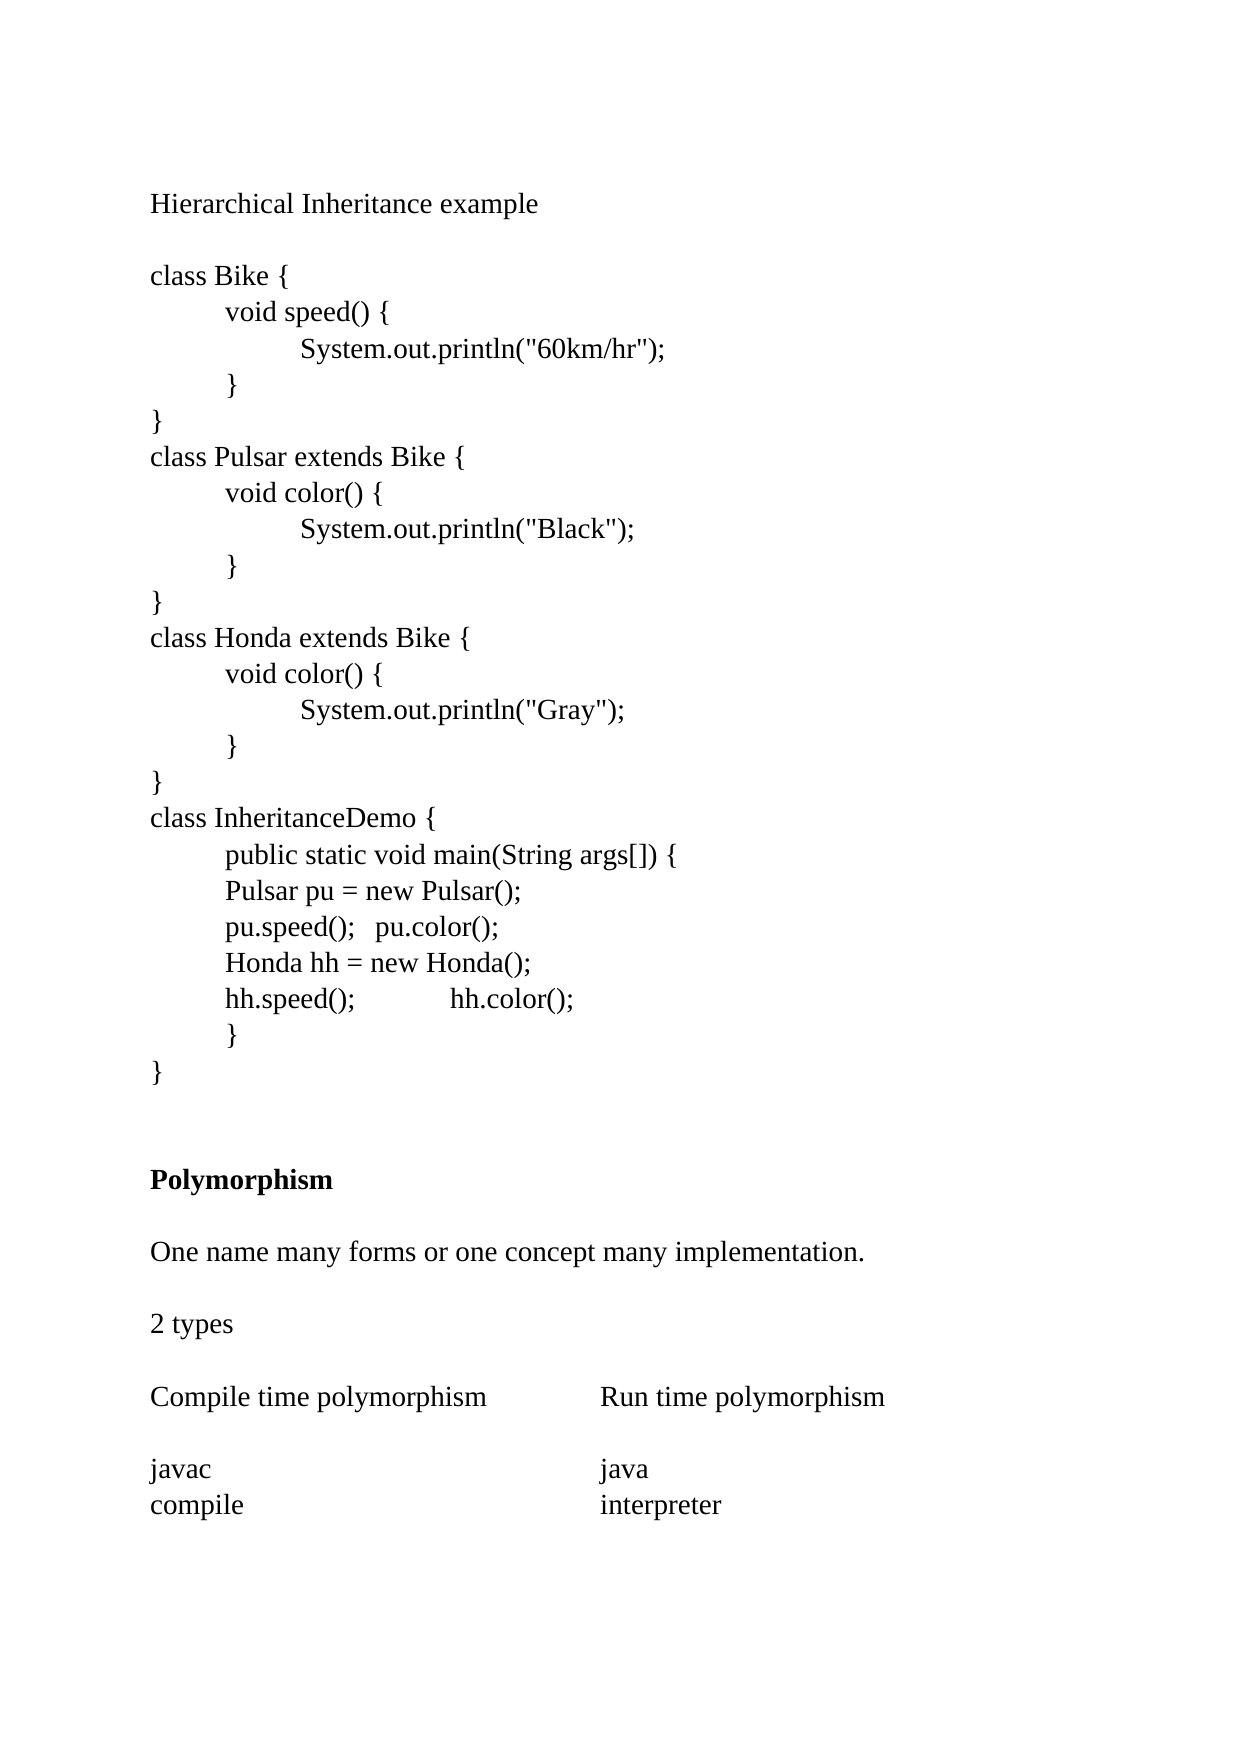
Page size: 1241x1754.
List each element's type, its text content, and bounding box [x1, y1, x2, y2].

text } [150, 367, 1090, 400]
text class InheritanceDemo { [150, 801, 1090, 834]
text } [150, 584, 1090, 617]
text public static void main(String args[]) { [150, 837, 1090, 870]
text class Honda extends Bike { [150, 620, 1090, 653]
text } [150, 1017, 1090, 1051]
text Compile time polymorphism Run time polymorphism [150, 1379, 1090, 1412]
text System.out.println("Gray"); [150, 692, 1090, 726]
text } [150, 1054, 1090, 1087]
text } [150, 403, 1090, 437]
text } [150, 764, 1090, 798]
text Pulsar pu = new Pulsar(); [150, 873, 1090, 906]
text compile interpreter [150, 1487, 1090, 1521]
text } [150, 728, 1090, 762]
text Polymorphism [150, 1162, 1090, 1196]
text Hierarchical Inheritance example [150, 186, 1090, 220]
text One name many forms or one concept many implementation. [150, 1234, 1090, 1268]
text Honda hh = new Honda(); [150, 945, 1090, 979]
text void color() { [150, 656, 1090, 689]
text class Bike { [150, 258, 1090, 292]
text void speed() { [150, 294, 1090, 328]
text class Pulsar extends Bike { [150, 439, 1090, 473]
text } [150, 548, 1090, 581]
text 2 types [150, 1307, 1090, 1340]
text pu.speed(); pu.color(); [150, 909, 1090, 943]
text System.out.println("60km/hr"); [150, 331, 1090, 364]
text void color() { [150, 475, 1090, 509]
text System.out.println("Black"); [150, 511, 1090, 545]
text hh.speed(); hh.color(); [150, 981, 1090, 1015]
text javac java [150, 1451, 1090, 1485]
